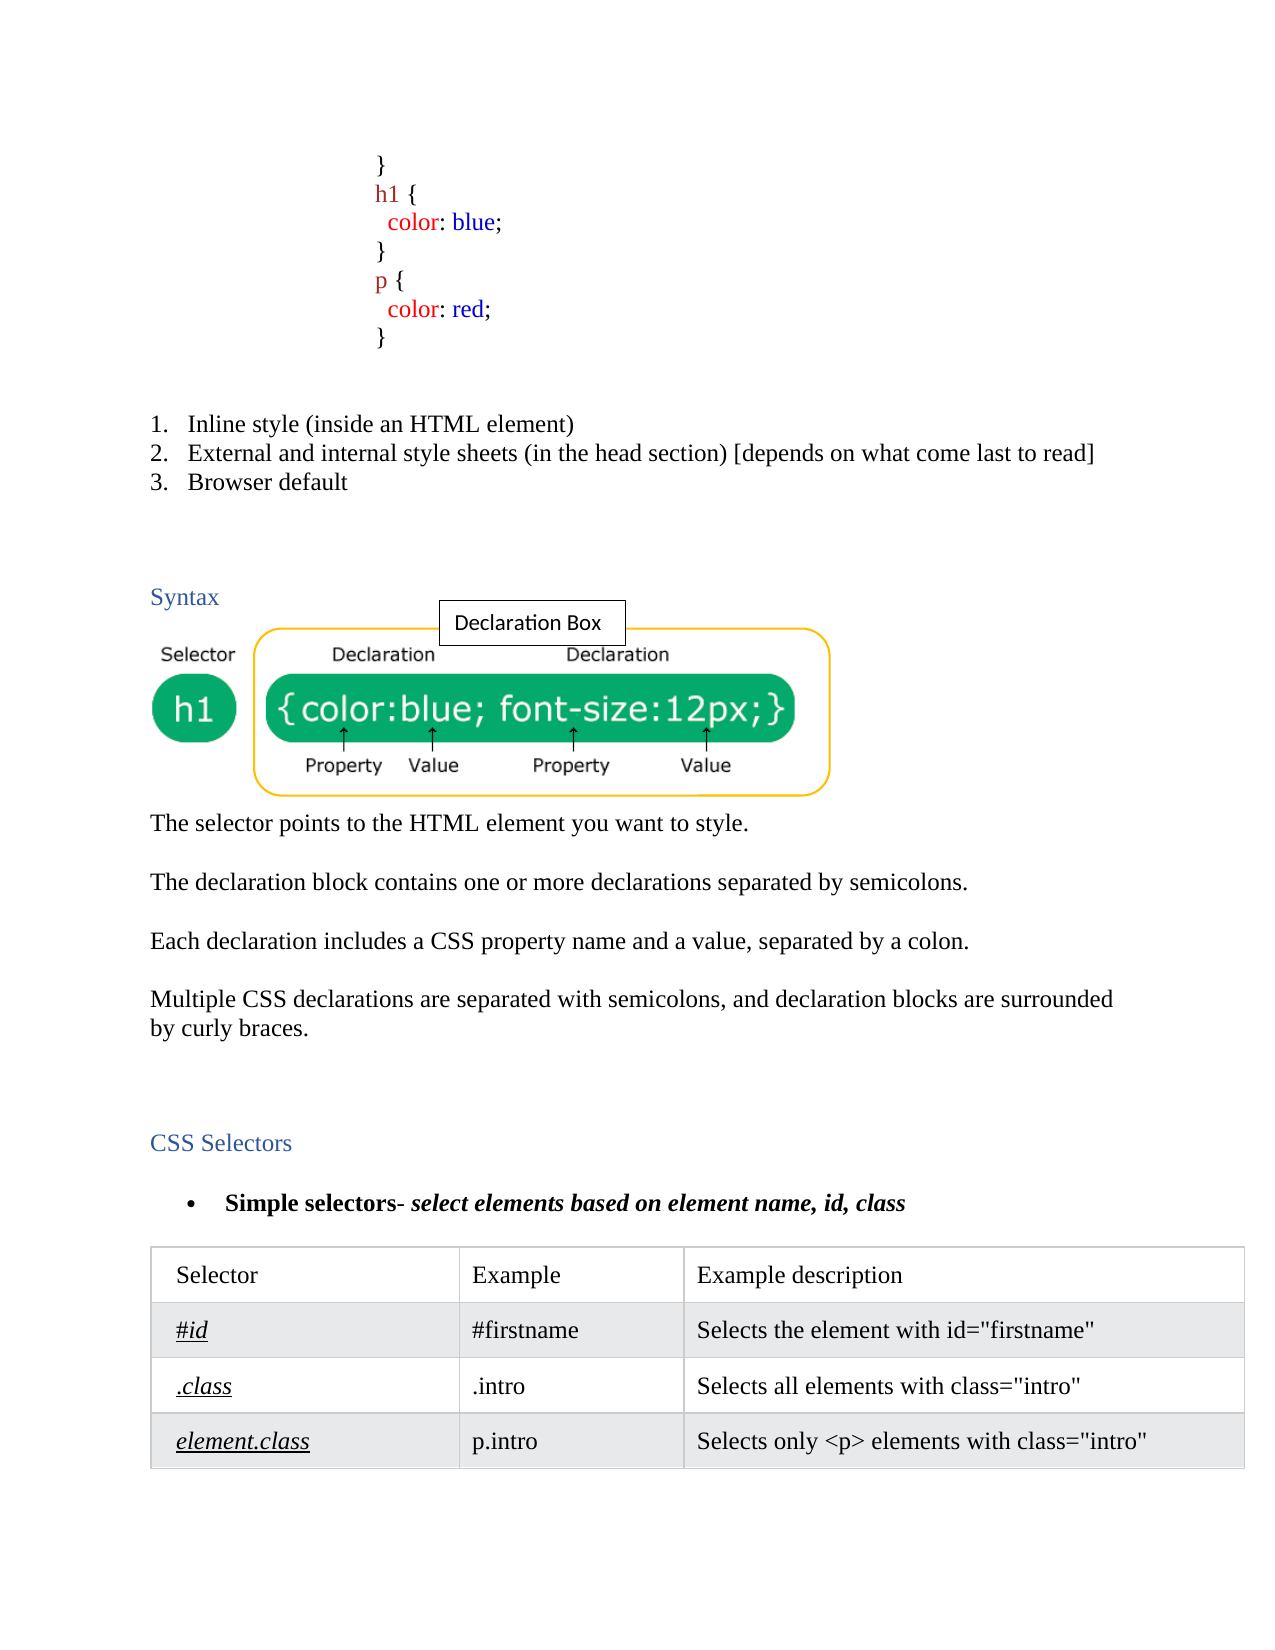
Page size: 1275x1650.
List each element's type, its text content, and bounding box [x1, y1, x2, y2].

picture [150, 643, 255, 779]
text The selector points to the HTML element you want to style. [150, 808, 1125, 837]
table_cell #id [152, 1303, 459, 1357]
text Each declaration includes a CSS property name and a value, separated by a colon. [150, 926, 1125, 954]
table_cell #firstname [460, 1303, 683, 1357]
text Multiple CSS declarations are separated with semicolons, and declaration blocks are surrounded by curly braces. [150, 984, 1125, 1042]
text The declaration block contains one or more declarations separated by semicolons. [150, 867, 1125, 896]
list Simple selectors- select elements based on element name, id, class [187, 1188, 1125, 1217]
list Inline style (inside an HTML element) [150, 409, 1125, 438]
table_header Example description [685, 1248, 1244, 1302]
table_cell .class [152, 1358, 459, 1412]
table_header Example [460, 1248, 683, 1302]
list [375, 150, 1125, 351]
table_cell element.class [152, 1414, 459, 1467]
list Browser default [150, 467, 1125, 495]
table_cell p.intro [460, 1414, 683, 1467]
table_header Selector [152, 1248, 459, 1302]
subtitle CSS Selectors [150, 1128, 1125, 1157]
picture [256, 643, 797, 779]
table_cell Selects all elements with class="intro" [685, 1358, 1244, 1412]
table_cell Selects only <p> elements with class="intro" [685, 1414, 1244, 1467]
table_cell .intro [460, 1358, 683, 1412]
subtitle Syntax [150, 582, 1125, 611]
list External and internal style sheets (in the head section) [depends on what come last to read] [150, 438, 1125, 467]
table_cell Selects the element with id="firstname" [685, 1303, 1244, 1357]
